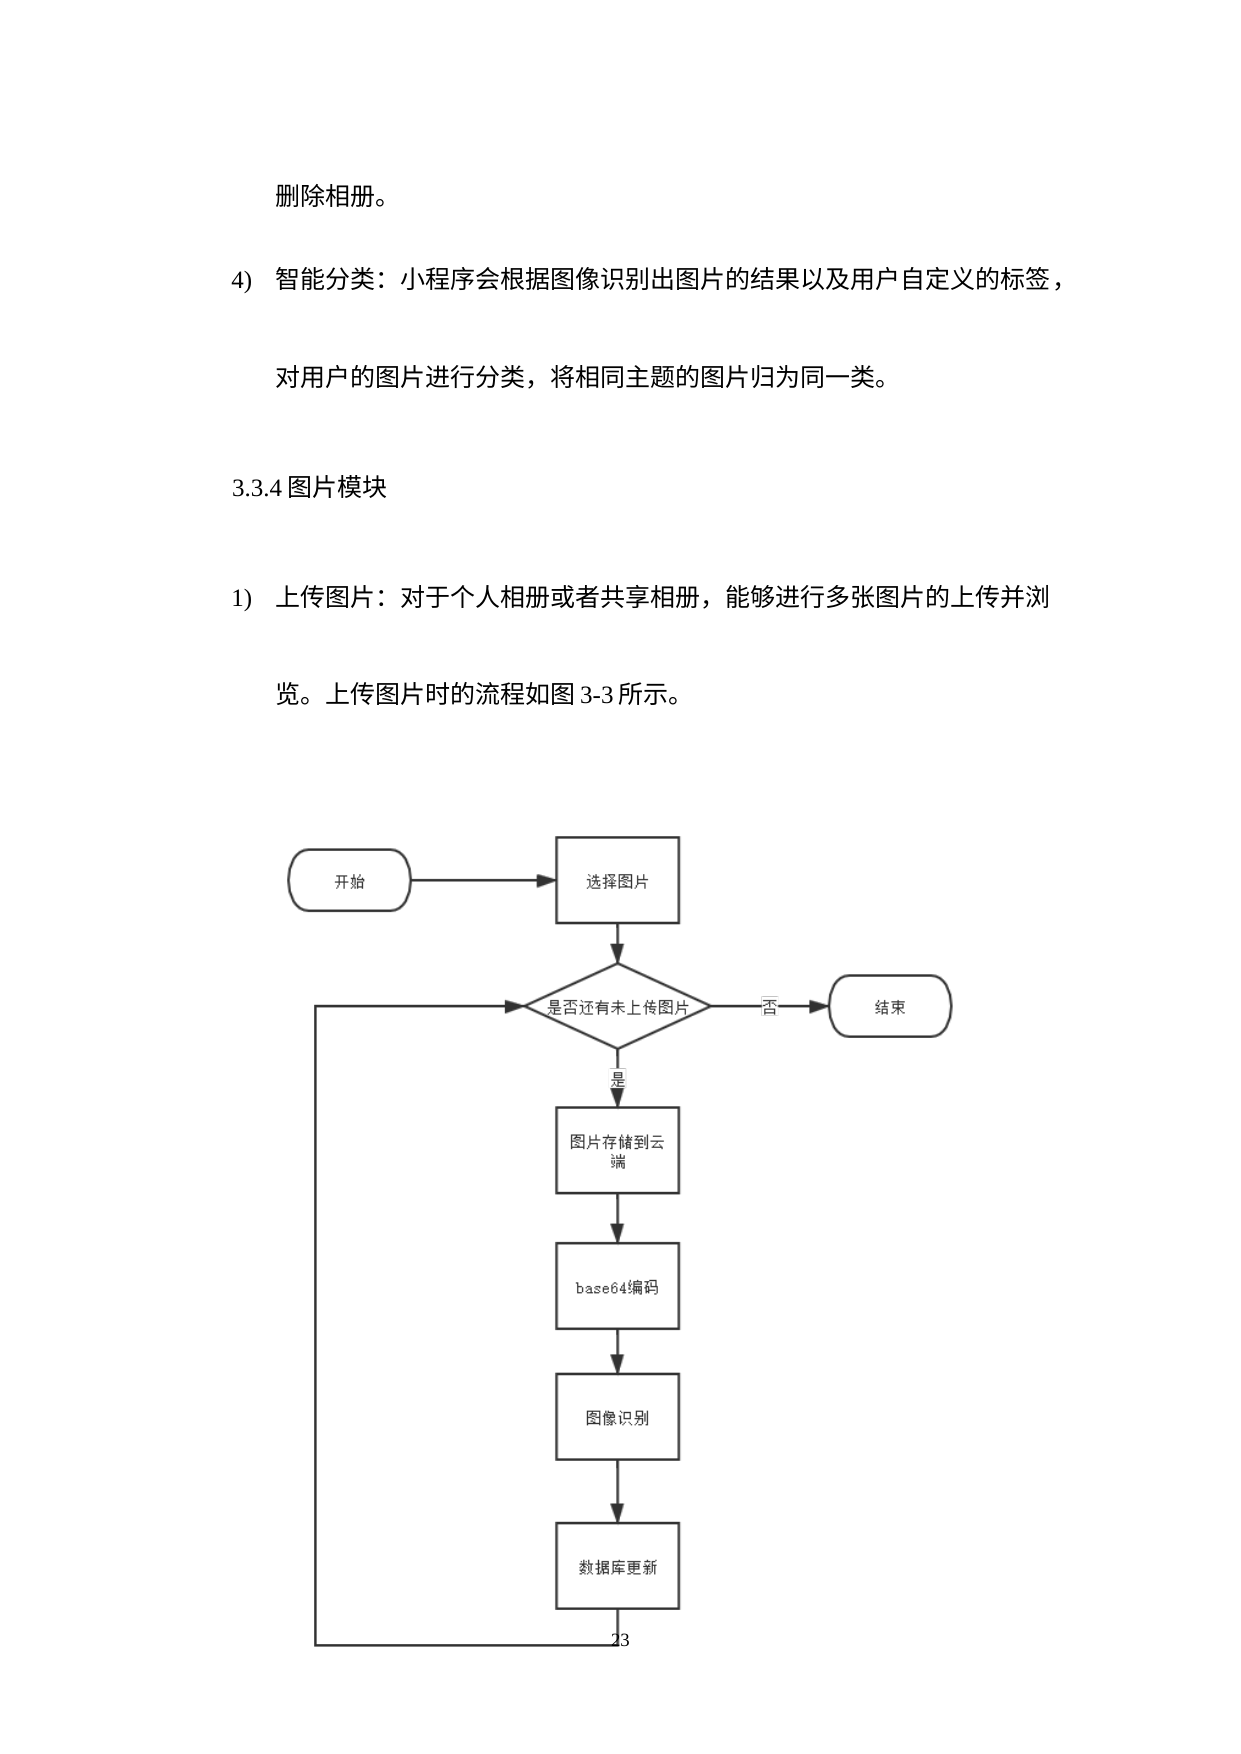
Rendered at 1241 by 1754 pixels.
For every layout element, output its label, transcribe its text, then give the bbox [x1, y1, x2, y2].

subtitle 3.3.4图片模块 [187, 453, 1053, 518]
picture [258, 807, 982, 1676]
list 智能分类：小程序会根据图像识别出图片的结果以及用户自定义的标签，对用户的图片进行分类，将相同主题的图片归为同一类。 [231, 245, 1053, 408]
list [231, 162, 1053, 227]
list 上传图片：对于个人相册或者共享相册，能够进行多张图片的上传并浏览。上传图片时的流程如图3-3所示。 [231, 563, 1053, 726]
